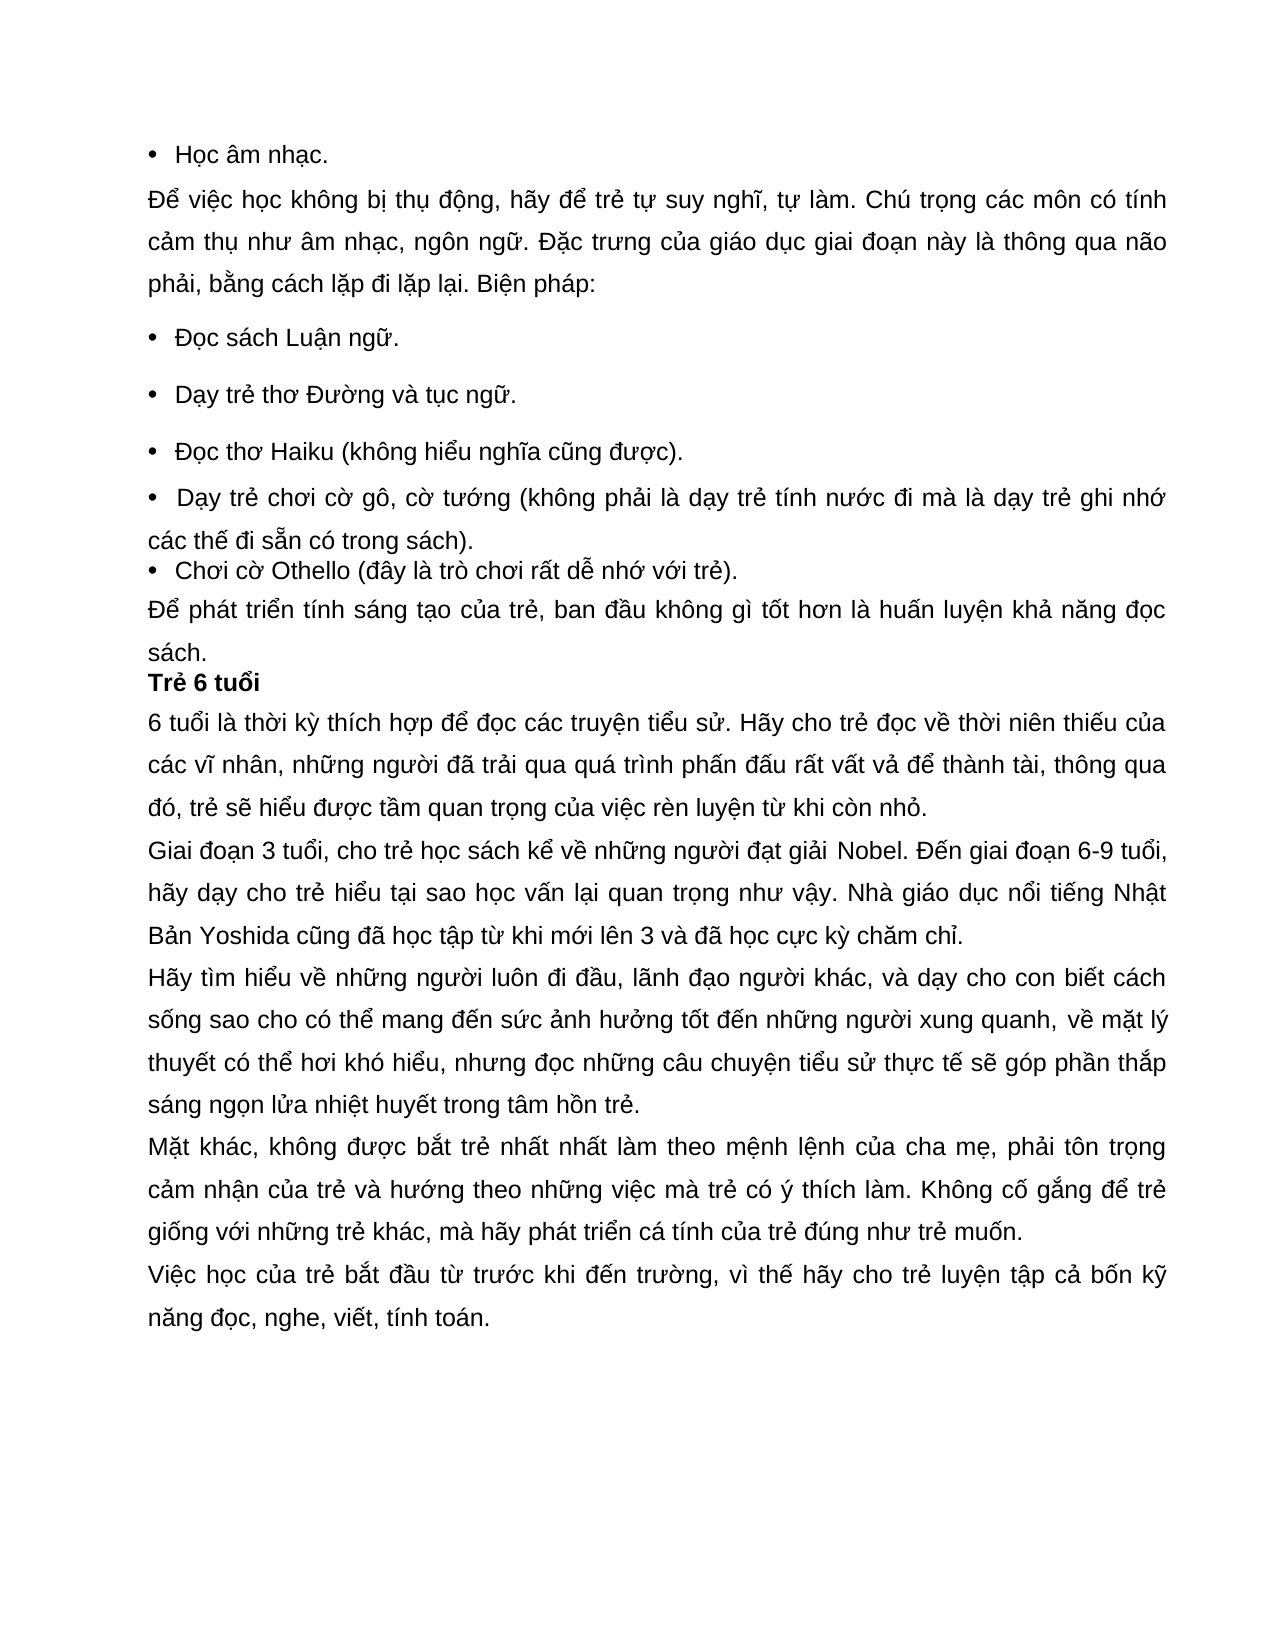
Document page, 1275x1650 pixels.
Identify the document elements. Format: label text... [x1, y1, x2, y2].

list Đọc thơ Haiku (không hiểu nghĩa cũng được). [148, 415, 1169, 472]
text Giai đoạn 3 tuổi, cho trẻ học sách kể về những người đạt giải Nobel. Đến giai đoạn 6-9 tuổi, hãy dạy cho trẻ hiểu tại sao học vấn lại quan trọng như vậy. Nhà giáo dục nổi tiếng Nhật Bản Yoshida cũng đã học tập từ khi mới lên 3 và đã học cực kỳ chăm chỉ. [148, 825, 1169, 953]
text Hãy tìm hiểu về những người luôn đi đầu, lãnh đạo người khác, và dạy cho con biết cách sống sao cho có thể mang đến sức ảnh hưởng tốt đến những người xung quanh, về mặt lý thuyết có thể hơi khó hiểu, nhưng đọc những câu chuyện tiểu sử thực tế sẽ góp phần thắp sáng ngọn lửa nhiệt huyết trong tâm hồn trẻ. [148, 953, 1169, 1122]
text Việc học của trẻ bắt đầu từ trước khi đến trường, vì thế hãy cho trẻ luyện tập cả bốn kỹ năng đọc, nghe, viết, tính toán. [148, 1249, 1169, 1334]
list Học âm nhạc. [148, 118, 1169, 174]
subtitle Trẻ 6 tuổi [148, 670, 1169, 697]
list Chơi cờ Othello (đây là trò chơi rất dễ nhớ với trẻ). [148, 558, 1169, 585]
text Để việc học không bị thụ động, hãy để trẻ tự suy nghĩ, tự làm. Chú trọng các môn có tính cảm thụ như âm nhạc, ngôn ngữ. Đặc trưng của giáo dục giai đoạn này là thông qua não phải, bằng cách lặp đi lặp lại. Biện pháp: [148, 174, 1169, 301]
list Đọc sách Luận ngữ. [148, 301, 1169, 358]
text 6 tuổi là thời kỳ thích hợp để đọc các truyện tiểu sử. Hãy cho trẻ đọc về thời niên thiếu của các vĩ nhân, những người đã trải qua quá trình phấn đấu rất vất vả để thành tài, thông qua đó, trẻ sẽ hiểu được tầm quan trọng của việc rèn luyện từ khi còn nhỏ. [148, 697, 1169, 825]
text Để phát triển tính sáng tạo của trẻ, ban đầu không gì tốt hơn là huấn luyện khả năng đọc sách. [148, 585, 1169, 670]
list Dạy trẻ thơ Đường và tục ngữ. [148, 358, 1169, 415]
list Dạy trẻ chơi cờ gô, cờ tướng (không phải là dạy trẻ tính nước đi mà là dạy trẻ ghi nhớ các thế đi sẵn có trong sách). [148, 472, 1169, 558]
text Mặt khác, không được bắt trẻ nhất nhất làm theo mệnh lệnh của cha mẹ, phải tôn trọng cảm nhận của trẻ và hướng theo những việc mà trẻ có ý thích làm. Không cố gắng để trẻ giống với những trẻ khác, mà hãy phát triển cá tính của trẻ đúng như trẻ muốn. [148, 1122, 1169, 1249]
